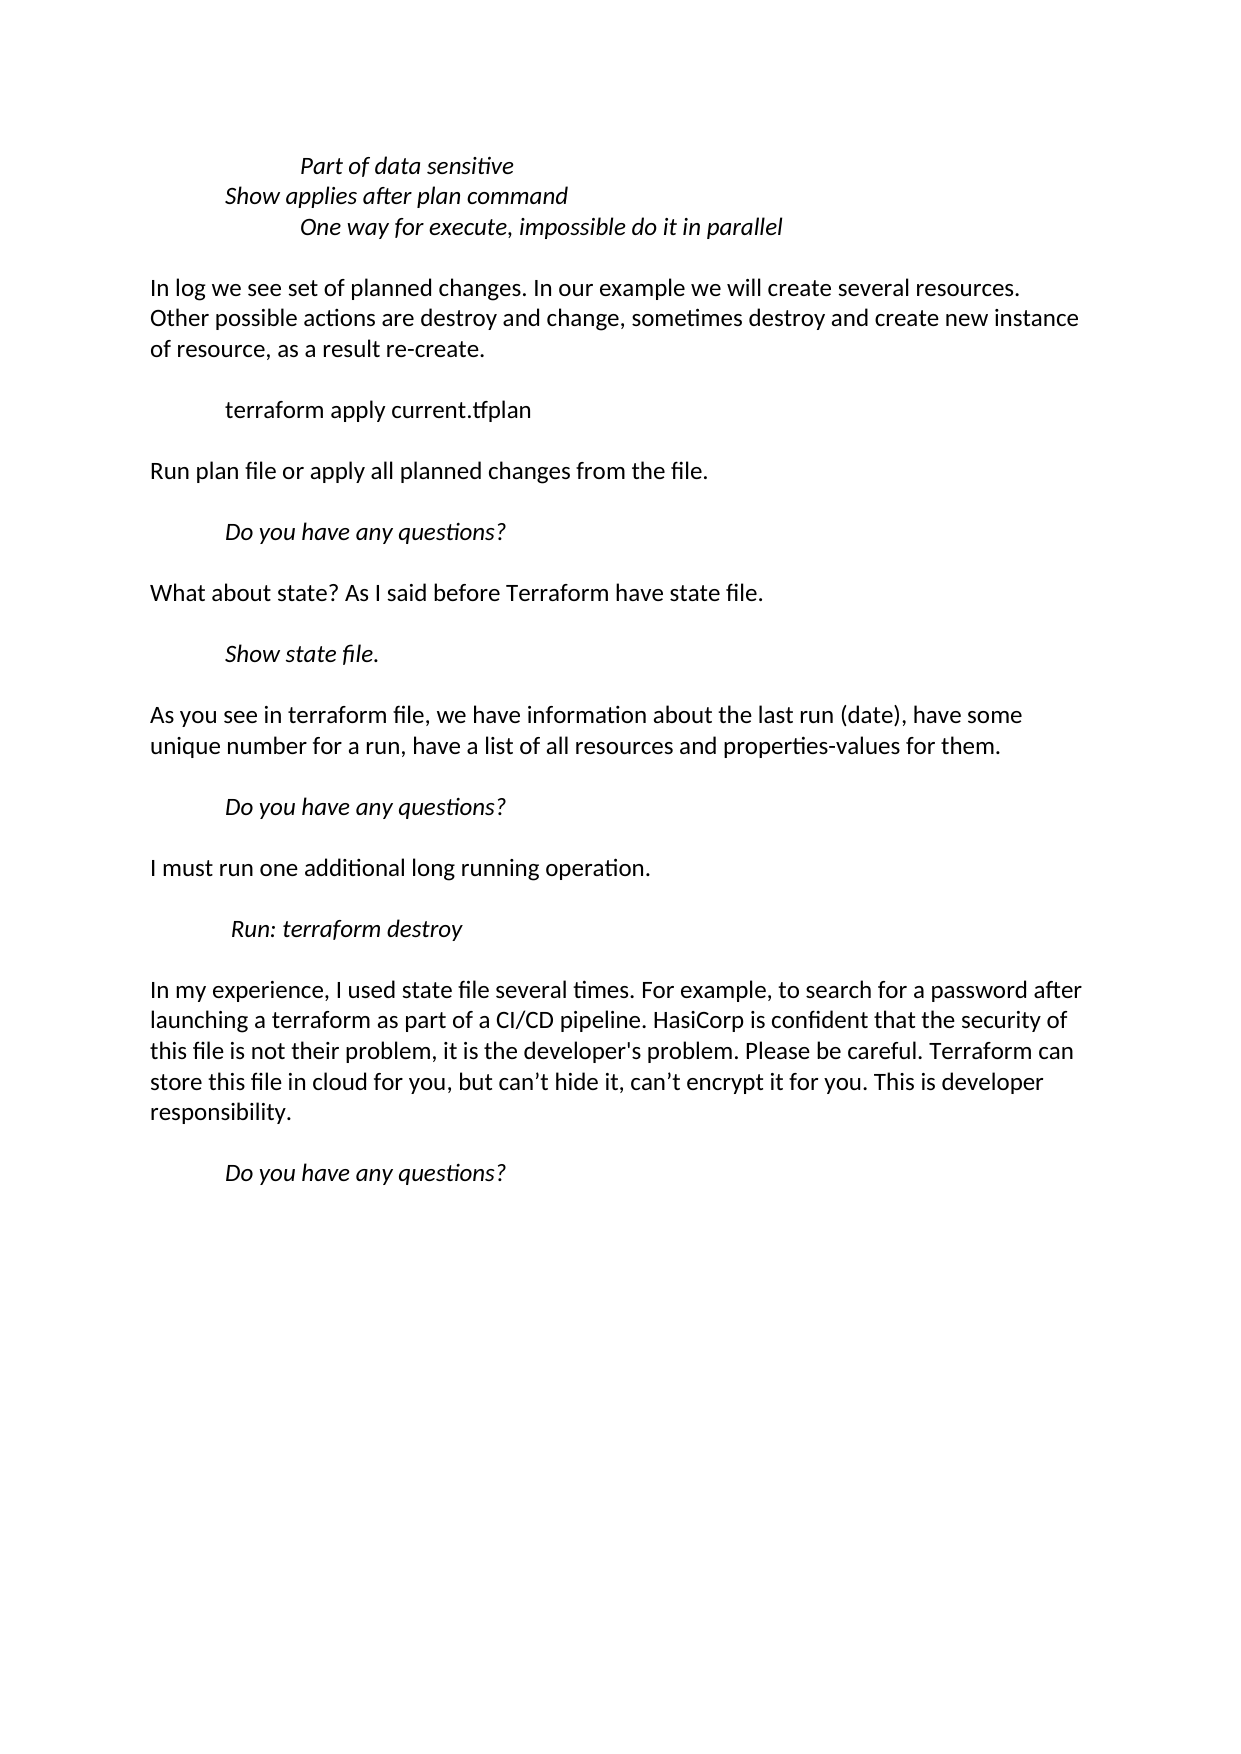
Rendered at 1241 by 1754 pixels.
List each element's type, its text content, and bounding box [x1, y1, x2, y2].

text Show applies after plan command [150, 181, 1090, 211]
text In my experience, I used state file several times. For example, to search for a password after launching a terraform as part of a CI/CD pipeline. HasiCorp is confident that the security of this file is not their problem, it is the developer's problem. Please be careful. Terraform can store this file in cloud for you, but can’t hide it, can’t encrypt it for you. This is developer responsibility. [150, 974, 1090, 1127]
text Part of data sensitive [150, 150, 1090, 181]
text Other possible actions are destroy and change, sometimes destroy and create new instance of resource, as a result re-create. [150, 303, 1090, 364]
text Show state file. [150, 638, 1090, 669]
text One way for execute, impossible do it in parallel [150, 211, 1090, 242]
text terraform apply current.tfplan [150, 394, 1090, 425]
text I must run one additional long running operation. [150, 852, 1090, 882]
text Run plan file or apply all planned changes from the file. [150, 455, 1090, 486]
text In log we see set of planned changes. In our example we will create several resources. [150, 272, 1090, 303]
text Do you have any questions? [150, 516, 1090, 547]
text As you see in terraform file, we have information about the last run (date), have some unique number for a run, have a list of all resources and properties-values for them. [150, 699, 1090, 760]
text Run: terraform destroy [150, 913, 1090, 943]
text What about state? As I said before Terraform have state file. [150, 577, 1090, 608]
text Do you have any questions?Slide 7 [ DEMO#1 ] [00:00:00] [150, 1157, 1090, 1188]
text Do you have any questions? [150, 791, 1090, 821]
